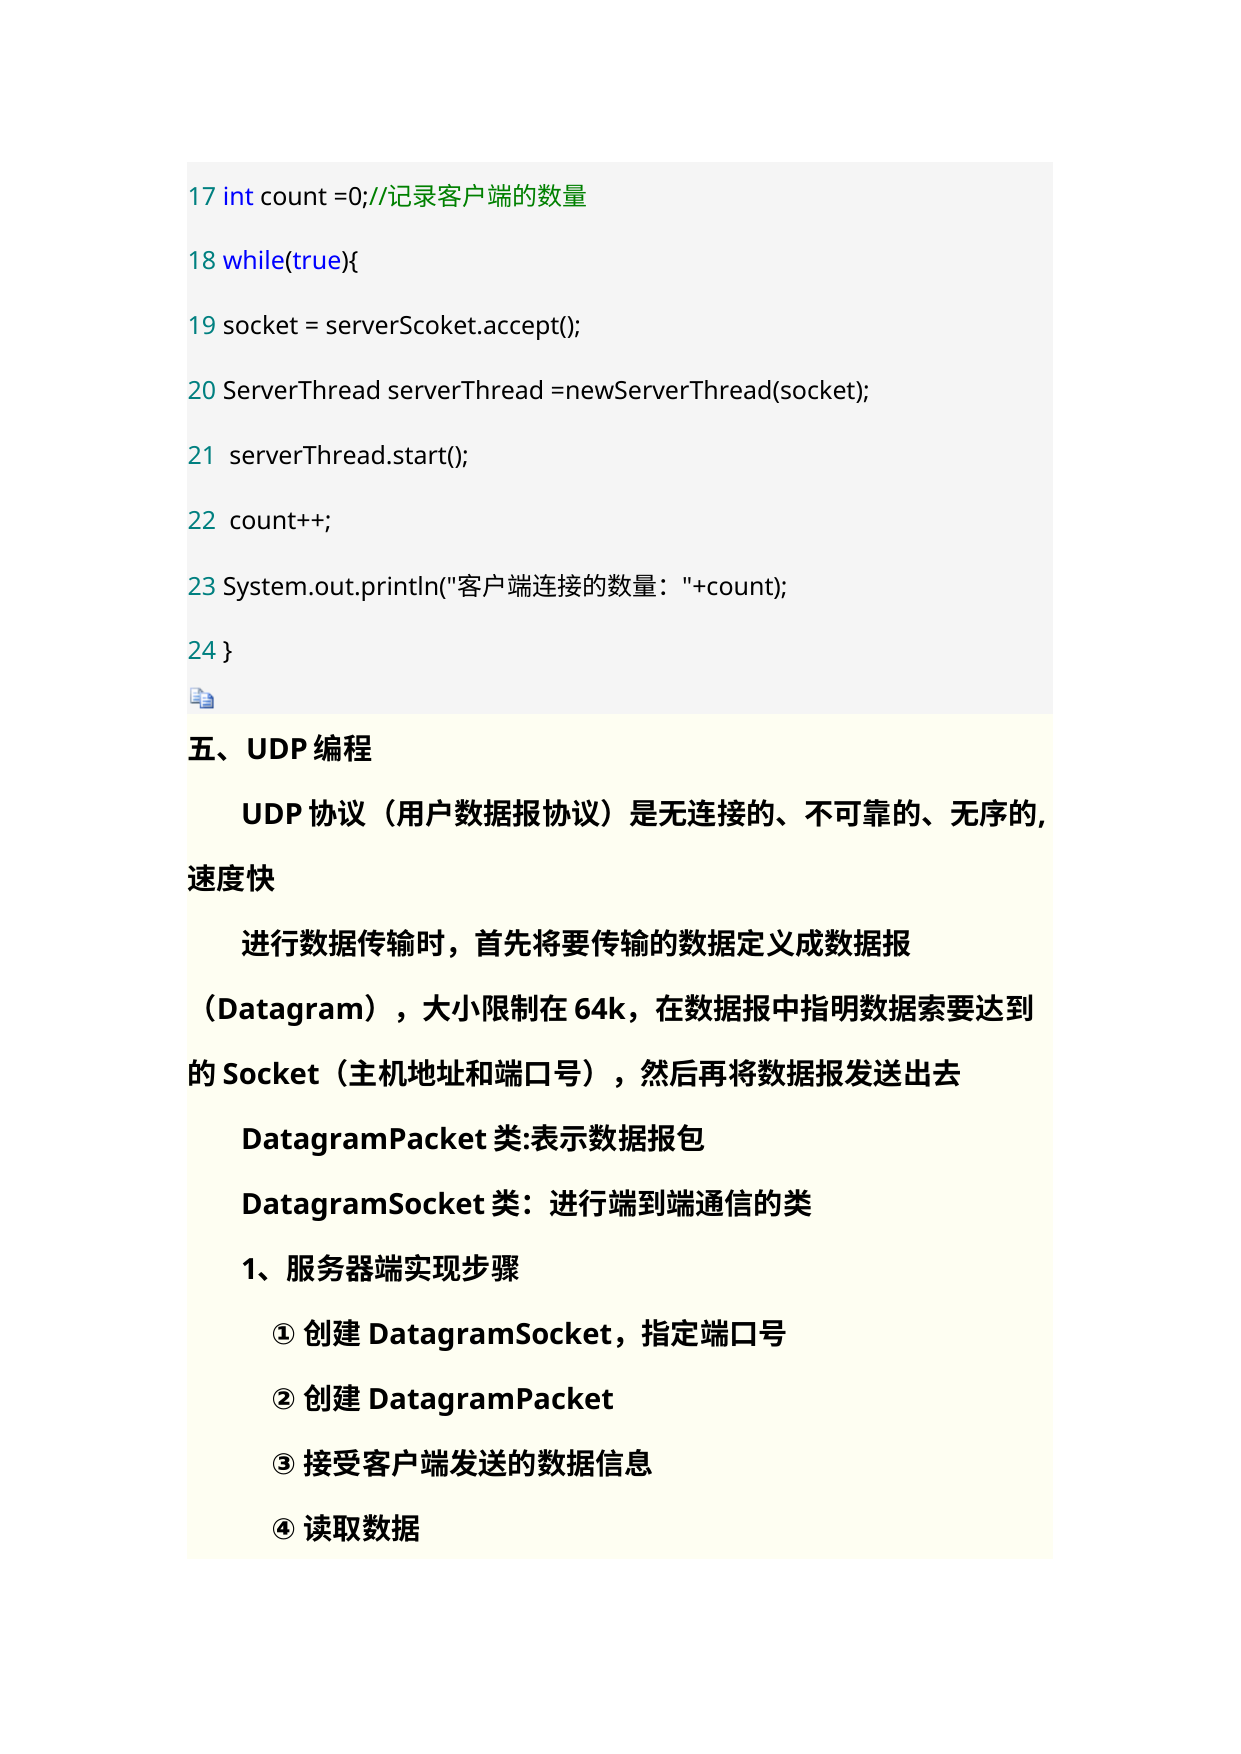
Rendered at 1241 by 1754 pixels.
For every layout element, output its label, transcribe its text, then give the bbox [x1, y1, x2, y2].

text UDP协议（用户数据报协议）是无连接的、不可靠的、无序的,速度快 [187, 779, 1053, 909]
text 五、UDP编程 [187, 714, 1053, 779]
text 进行数据传输时，首先将要传输的数据定义成数据报（Datagram），大小限制在64k，在数据报中指明数据索要达到的Socket（主机地址和端口号），然后再将数据报发送出去 [187, 909, 1053, 1104]
text ① 创建DatagramSocket，指定端口号 [187, 1299, 1053, 1364]
text 18 while(true){ [187, 227, 1053, 292]
text 24 } [187, 617, 1053, 682]
text 19 socket = serverScoket.accept(); [187, 292, 1053, 357]
text ④ 读取数据 [187, 1494, 1053, 1559]
text ② 创建DatagramPacket [187, 1364, 1053, 1429]
text 23 System.out.println("客户端连接的数量："+count); [187, 552, 1053, 617]
text DatagramSocket类：进行端到端通信的类 [187, 1169, 1053, 1234]
text 17 int count =0;//记录客户端的数量 [187, 162, 1053, 227]
text 20 ServerThread serverThread =newServerThread(socket); [187, 357, 1053, 422]
text 1、服务器端实现步骤 [187, 1234, 1053, 1299]
text 21 serverThread.start(); [187, 422, 1053, 487]
text 22 count++; [187, 487, 1053, 552]
text ③ 接受客户端发送的数据信息 [187, 1429, 1053, 1494]
picture [187, 682, 219, 714]
text DatagramPacket类:表示数据报包 [187, 1104, 1053, 1169]
